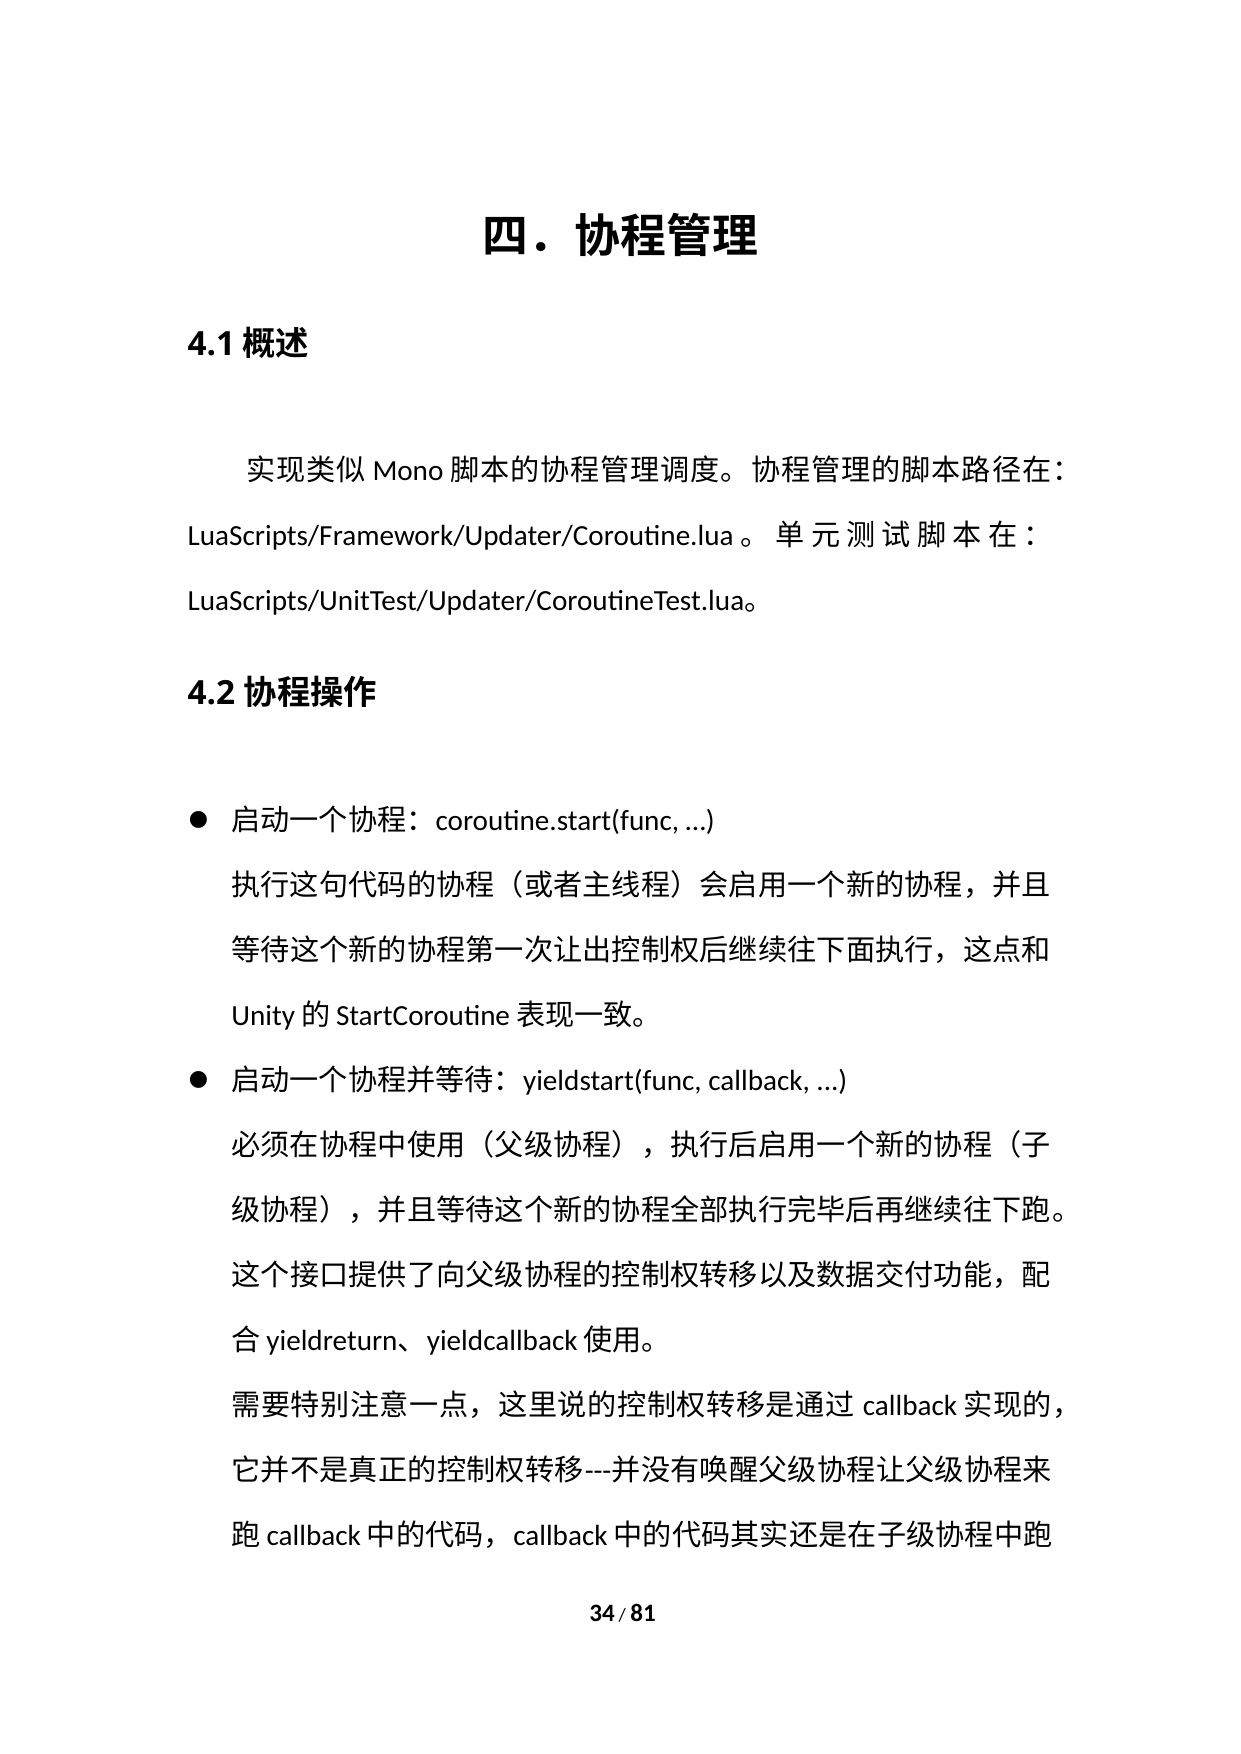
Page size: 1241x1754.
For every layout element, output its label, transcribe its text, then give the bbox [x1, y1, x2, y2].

list 启动一个协程：coroutine.start(func, …) [187, 785, 1053, 850]
subtitle 4.2 协程操作 [187, 658, 1053, 723]
text 实现类似Mono脚本的协程管理调度。协程管理的脚本路径在：LuaScripts/Framework/Updater/Coroutine.lua。单元测试脚本在：LuaScripts/UnitTest/Updater/CoroutineTest.lua。 [187, 436, 1053, 631]
subtitle 4.1概述 [187, 308, 1053, 373]
list 启动一个协程并等待：yieldstart(func, callback, ...) [187, 1045, 1053, 1110]
list 必须在协程中使用（父级协程），执行后启用一个新的协程（子级协程），并且等待这个新的协程全部执行完毕后再继续往下跑。这个接口提供了向父级协程的控制权转移以及数据交付功能，配合yieldreturn、yieldcallback使用。 [231, 1110, 1053, 1370]
list 执行这句代码的协程（或者主线程）会启用一个新的协程，并且等待这个新的协程第一次让出控制权后继续往下面执行，这点和Unity的StartCoroutine表现一致。 [231, 850, 1053, 1045]
subtitle 四．协程管理 [187, 183, 1053, 281]
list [231, 1370, 1053, 1565]
